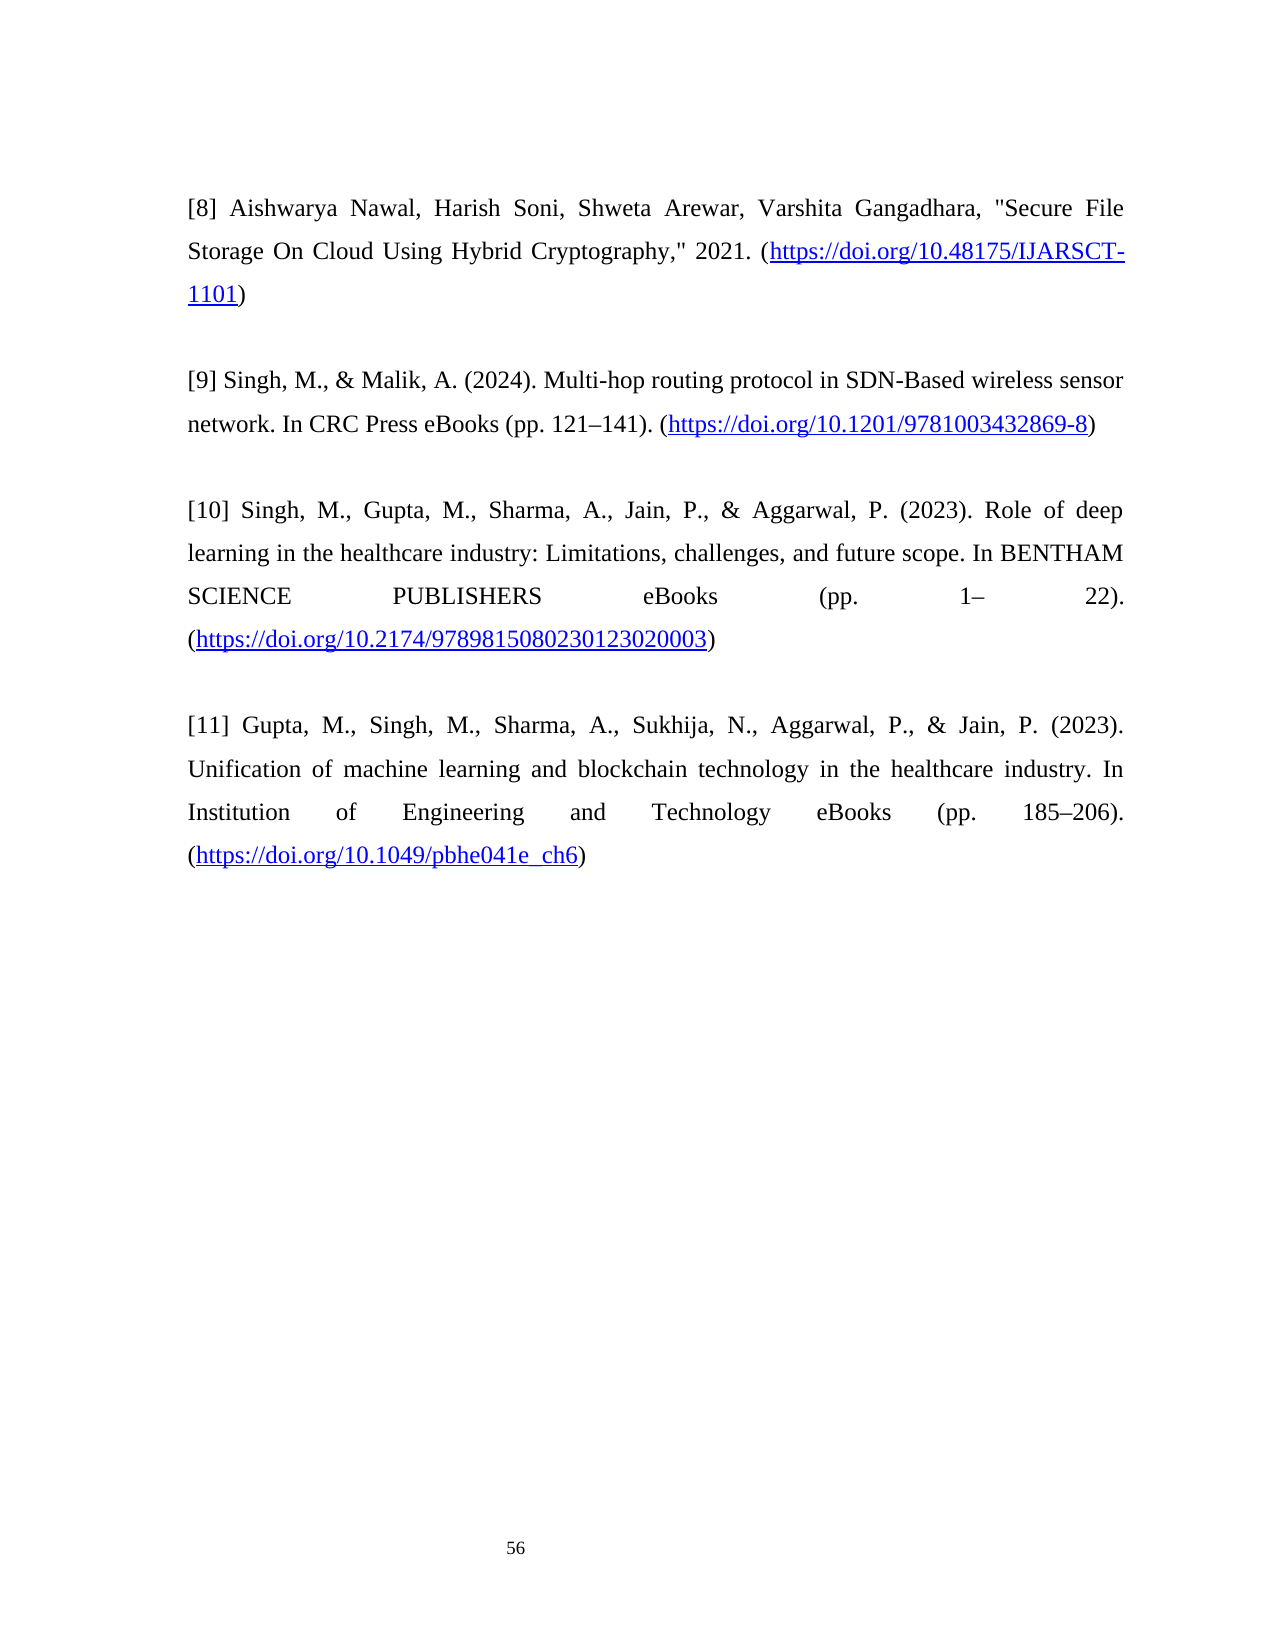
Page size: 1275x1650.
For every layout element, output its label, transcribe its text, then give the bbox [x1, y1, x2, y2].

list [10] Singh, M., Gupta, M., Sharma, A., Jain, P., & Aggarwal, P. (2023). Role of deep learning in the healthcare industry: Limitations, challenges, and future scope. In BENTHAM SCIENCE PUBLISHERS eBooks (pp. 1– 22). (https://doi.org/10.2174/9789815080230123020003) [187, 495, 1125, 653]
list [11] Gupta, M., Singh, M., Sharma, A., Sukhija, N., Aggarwal, P., & Jain, P. (2023). Unification of machine learning and blockchain technology in the healthcare industry. In Institution of Engineering and Technology eBooks (pp. 185–206). (https://doi.org/10.1049/pbhe041e_ch6) [187, 711, 1125, 869]
list [9] Singh, M., & Malik, A. (2024). Multi-hop routing protocol in SDN-Based wireless sensor network. In CRC Press eBooks (pp. 121–141). (https://doi.org/10.1201/9781003432869-8) [187, 366, 1125, 437]
list [8] Aishwarya Nawal, Harish Soni, Shweta Arewar, Varshita Gangadhara, "Secure File Storage On Cloud Using Hybrid Cryptography," 2021. (https://doi.org/10.48175/IJARSCT-1101) [187, 193, 1125, 308]
